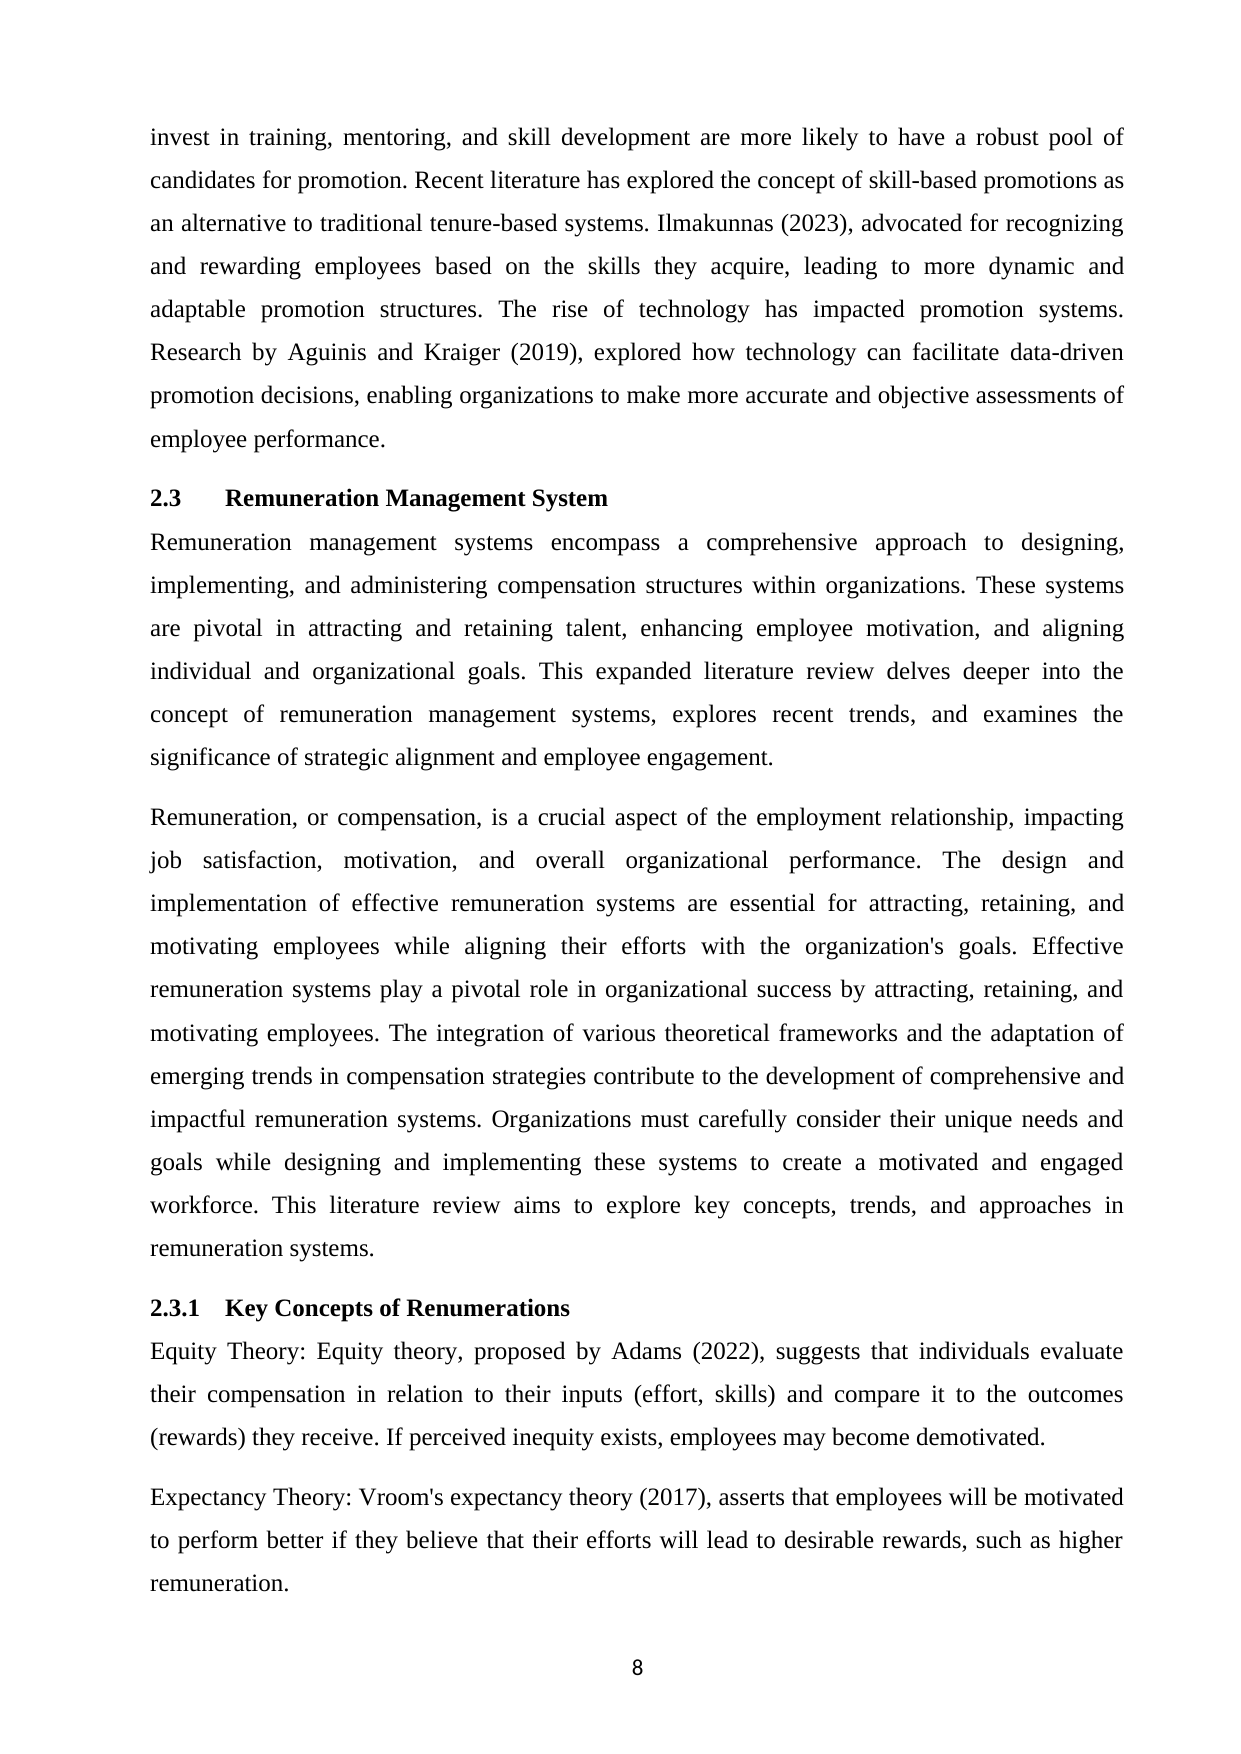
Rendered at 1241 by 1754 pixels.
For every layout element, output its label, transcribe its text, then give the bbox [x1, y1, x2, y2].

text Remuneration management systems encompass a comprehensive approach to designing, implementing, and administering compensation structures within organizations. These systems are pivotal in attracting and retaining talent, enhancing employee motivation, and aligning individual and organizational goals. This expanded literature review delves deeper into the concept of remuneration management systems, explores recent trends, and examines the significance of strategic alignment and employee engagement. [150, 527, 1125, 771]
text Equity Theory: Equity theory, proposed by Adams (2022), suggests that individuals evaluate their compensation in relation to their inputs (effort, skills) and compare it to the outcomes (rewards) they receive. If perceived inequity exists, employees may become demotivated. [150, 1336, 1125, 1451]
text Remuneration, or compensation, is a crucial aspect of the employment relationship, impacting job satisfaction, motivation, and overall organizational performance. The design and implementation of effective remuneration systems are essential for attracting, retaining, and motivating employees while aligning their efforts with the organization's goals. Effective remuneration systems play a pivotal role in organizational success by attracting, retaining, and motivating employees. The integration of various theoretical frameworks and the adaptation of emerging trends in compensation strategies contribute to the development of comprehensive and impactful remuneration systems. Organizations must carefully consider their unique needs and goals while designing and implementing these systems to create a motivated and engaged workforce. This literature review aims to explore key concepts, trends, and approaches in remuneration systems. [150, 802, 1125, 1262]
subtitle 2.3 Remuneration Management System [150, 483, 1125, 512]
subtitle 2.3.1 Key Concepts of Renumerations [150, 1293, 1125, 1322]
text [150, 122, 1125, 452]
text Expectancy Theory: Vroom's expectancy theory (2017), asserts that employees will be motivated to perform better if they believe that their efforts will lead to desirable rewards, such as higher remuneration. [150, 1482, 1125, 1597]
